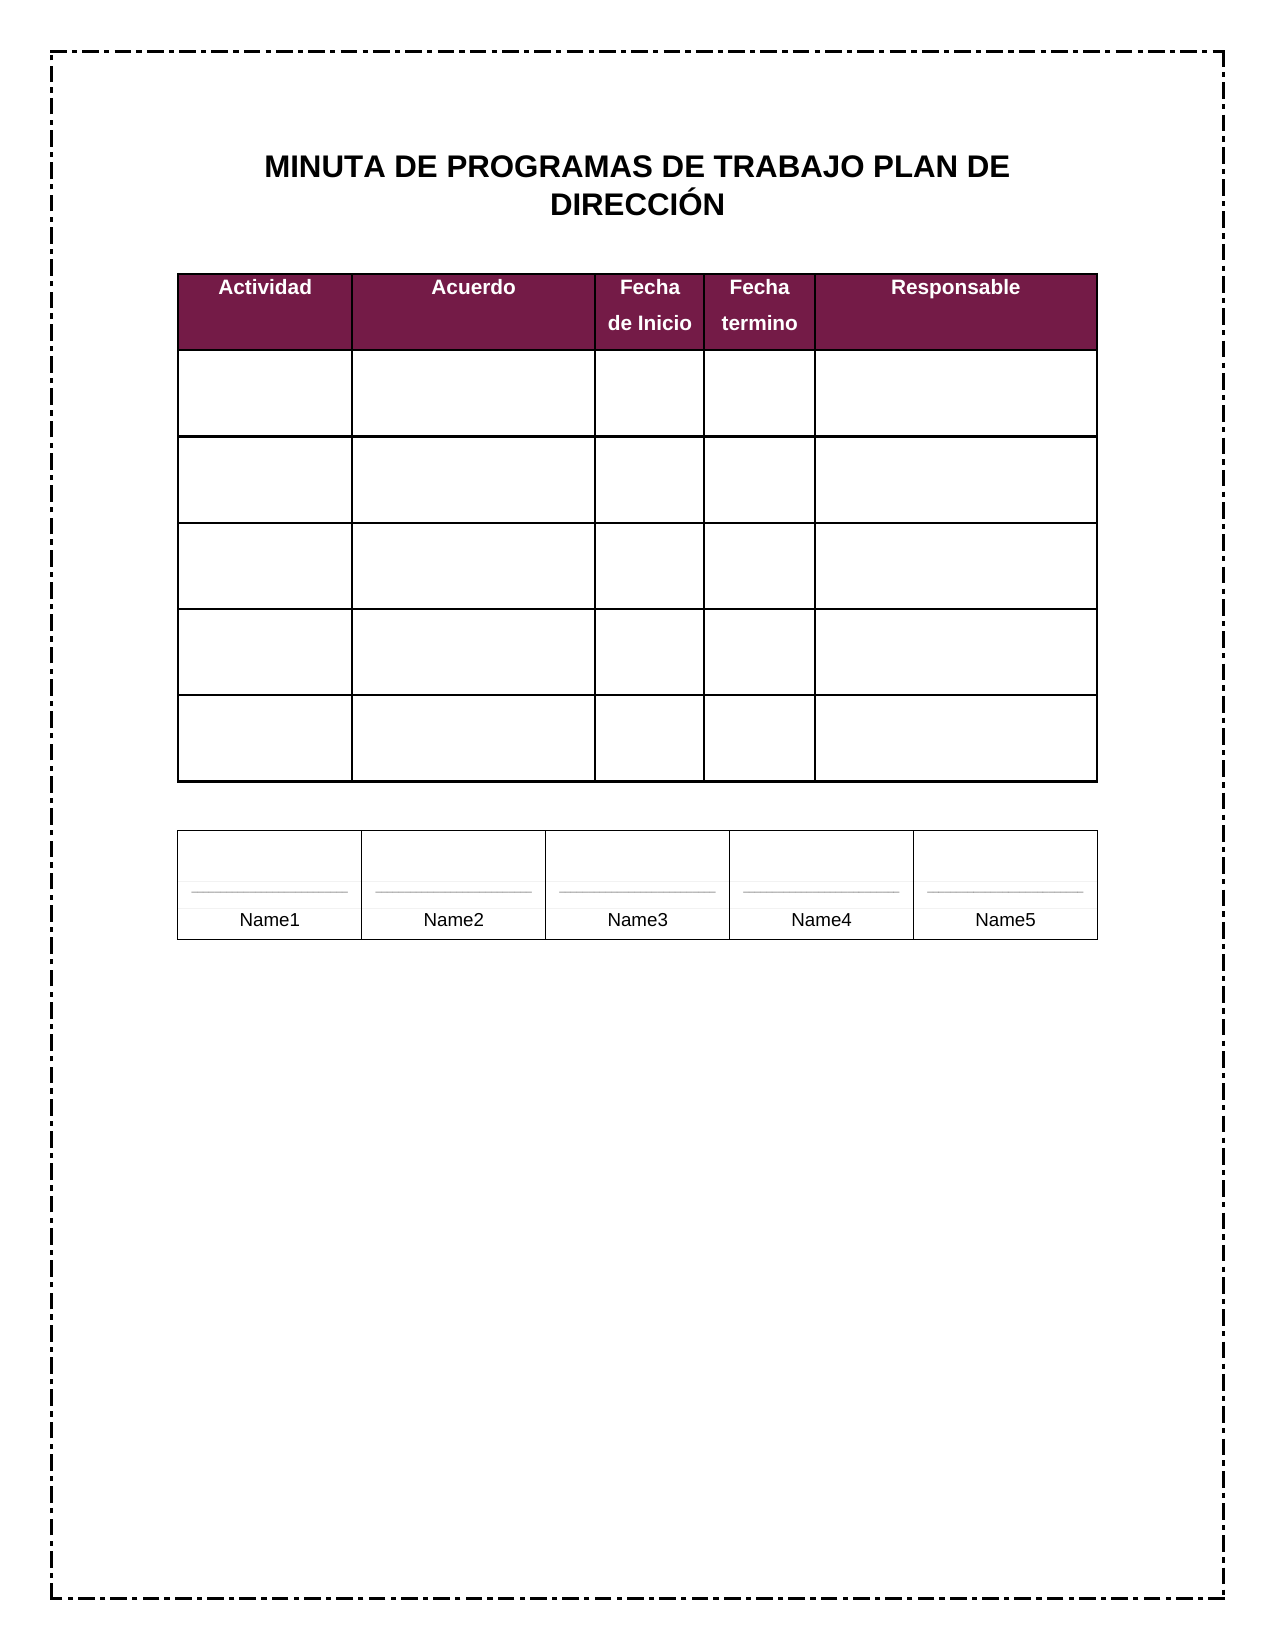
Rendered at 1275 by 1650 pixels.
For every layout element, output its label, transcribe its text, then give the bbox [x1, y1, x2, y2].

table_cell [353, 438, 594, 522]
table_header [362, 831, 545, 881]
table_cell [353, 610, 594, 694]
table_cell ___________________________ [730, 882, 913, 908]
table_cell [596, 610, 703, 694]
table_cell [179, 696, 351, 780]
table_cell Name5 [914, 909, 1097, 939]
table_cell [179, 610, 351, 694]
table_header [730, 831, 913, 881]
table_header [178, 831, 361, 881]
table_cell [353, 696, 594, 780]
table_header [914, 831, 1097, 881]
table_cell [596, 696, 703, 780]
table_cell [179, 351, 351, 435]
table_cell [816, 438, 1096, 522]
table_header Actividad [179, 275, 351, 349]
table_cell [816, 610, 1096, 694]
table_header Acuerdo [353, 275, 594, 349]
table_cell ___________________________ [914, 882, 1097, 908]
table_cell [816, 696, 1096, 780]
table_header Fecha de Inicio [596, 275, 703, 349]
table_header Responsable [816, 275, 1096, 349]
table_cell [705, 610, 814, 694]
table_cell [353, 524, 594, 608]
table_cell Name4 [730, 909, 913, 939]
table_cell [816, 351, 1096, 435]
table_cell Name3 [546, 909, 729, 939]
table_cell [705, 524, 814, 608]
table_cell [179, 524, 351, 608]
table_cell [596, 524, 703, 608]
table_cell [353, 351, 594, 435]
table_cell [596, 351, 703, 435]
table_cell [705, 351, 814, 435]
table_cell ___________________________ [178, 882, 361, 908]
table_cell [179, 438, 351, 522]
table_cell ___________________________ [362, 882, 545, 908]
table_cell [816, 524, 1096, 608]
table_cell [596, 438, 703, 522]
table_header Fecha termino [705, 275, 814, 349]
table_cell Name1 [178, 909, 361, 939]
table_header [546, 831, 729, 881]
text MINUTA DE PROGRAMAS DE TRABAJO PLAN DE DIRECCIÓN [177, 148, 1098, 222]
table_cell [705, 438, 814, 522]
table_cell ___________________________ [546, 882, 729, 908]
table_cell Name2 [362, 909, 545, 939]
table_cell [705, 696, 814, 780]
